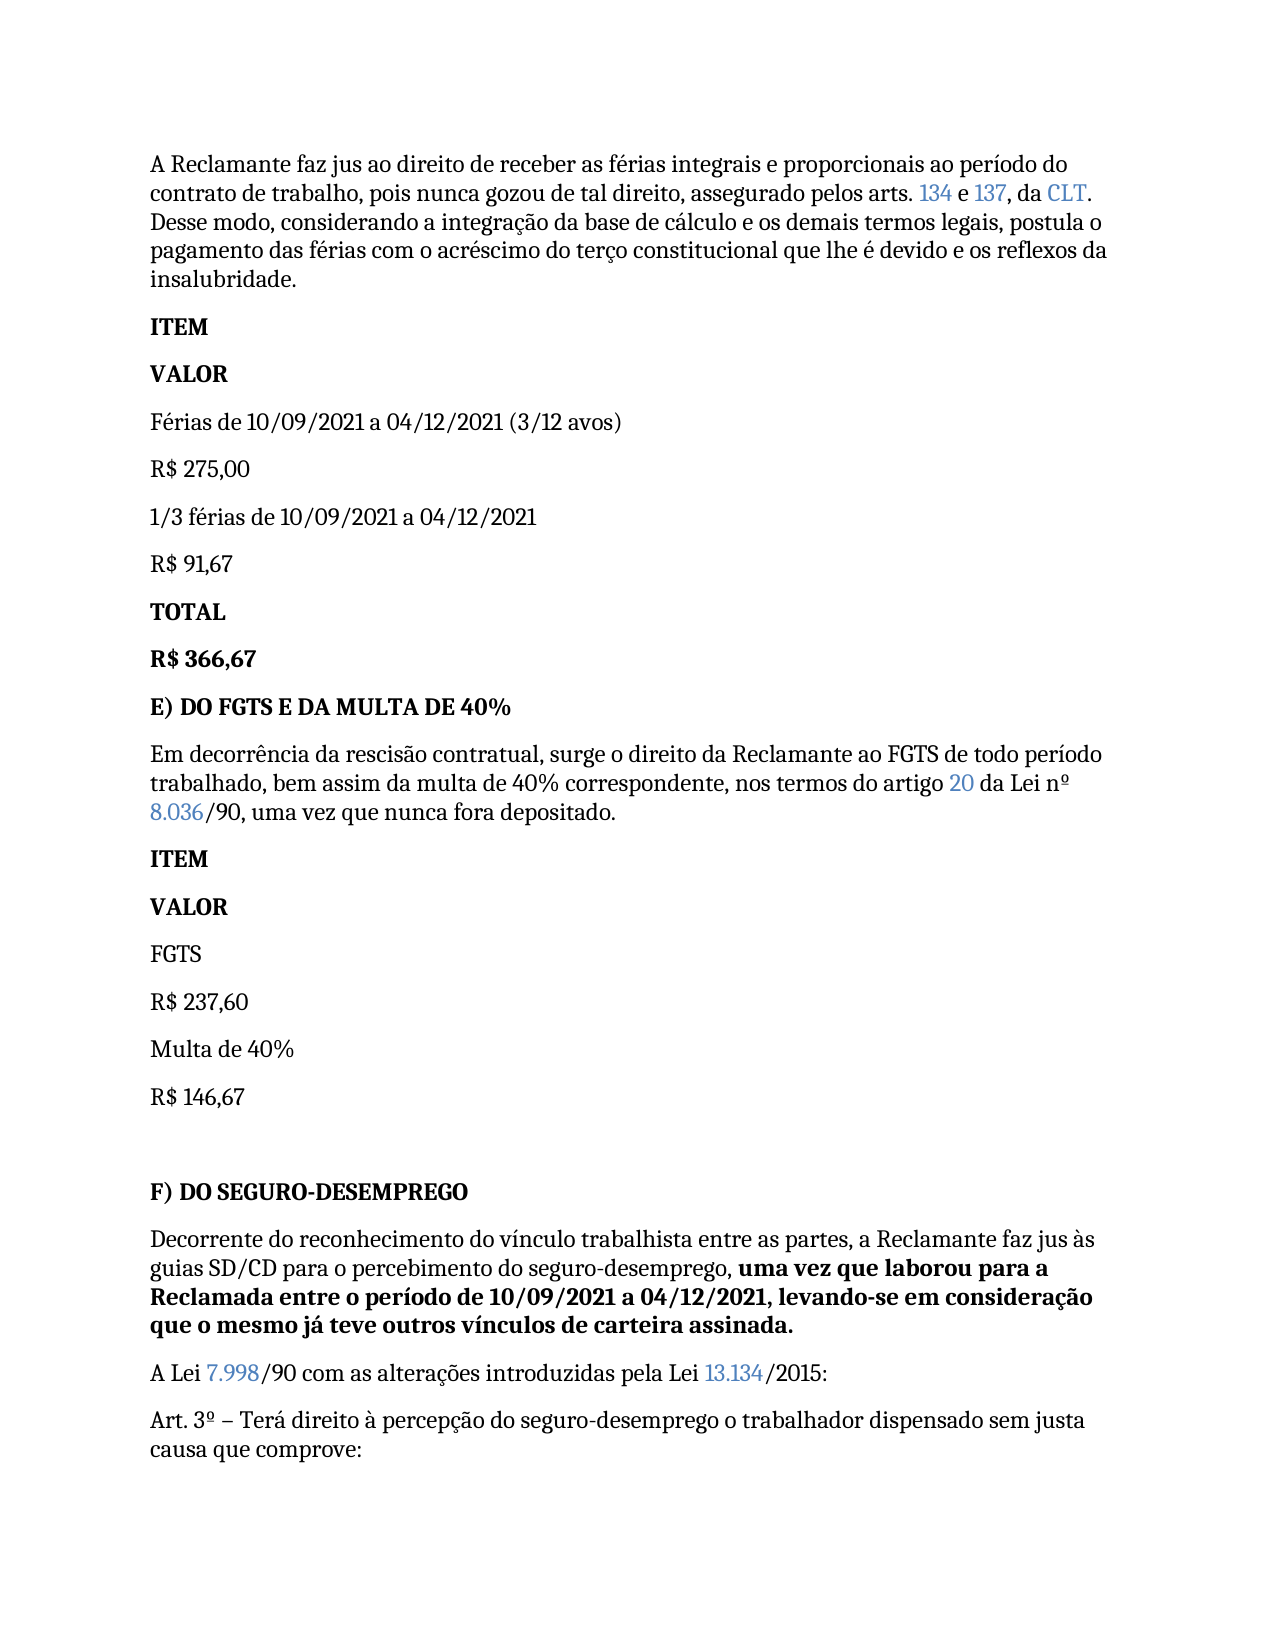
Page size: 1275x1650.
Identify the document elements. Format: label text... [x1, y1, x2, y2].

text ITEM [150, 312, 1125, 341]
text VALOR [150, 360, 1125, 389]
text VALOR [150, 892, 1125, 921]
text ITEM [150, 845, 1125, 874]
text Multa de 40% [150, 1035, 1125, 1064]
text A Reclamante faz jus ao direito de receber as férias integrais e proporcionais ao período do contrato de trabalho, pois nunca gozou de tal direito, assegurado pelos arts. 134 e 137, da CLT. Desse modo, considerando a integração da base de cálculo e os demais termos legais, postula o pagamento das férias com o acréscimo do terço constitucional que lhe é devido e os reflexos da insalubridade. [150, 150, 1125, 294]
text E) DO FGTS E DA MULTA DE 40% [150, 692, 1125, 721]
text Férias de 10/09/2021 a 04/12/2021 (3/12 avos) [150, 407, 1125, 436]
text TOTAL [150, 597, 1125, 626]
text R$ 237,60 [150, 987, 1125, 1016]
text R$ 91,67 [150, 550, 1125, 579]
text Em decorrência da rescisão contratual, surge o direito da Reclamante ao FGTS de todo período trabalhado, bem assim da multa de 40% correspondente, nos termos do artigo 20 da Lei nº 8.036/90, uma vez que nunca fora depositado. [150, 740, 1125, 826]
text 1/3 férias de 10/09/2021 a 04/12/2021 [150, 502, 1125, 531]
text F) DO SEGURO-DESEMPREGO [150, 1177, 1125, 1206]
text Art. 3º – Terá direito à percepção do seguro-desemprego o trabalhador dispensado sem justa causa que comprove: [150, 1406, 1125, 1464]
text R$ 146,67 [150, 1082, 1125, 1111]
text R$ 275,00 [150, 455, 1125, 484]
text R$ 366,67 [150, 645, 1125, 674]
text A Lei 7.998/90 com as alterações introduzidas pela Lei 13.134/2015: [150, 1359, 1125, 1387]
text FGTS [150, 940, 1125, 969]
text Decorrente do reconhecimento do vínculo trabalhista entre as partes, a Reclamante faz jus às guias SD/CD para o percebimento do seguro-desemprego, uma vez que laborou para a Reclamada entre o período de 10/09/2021 a 04/12/2021, levando-se em consideração que o mesmo já teve outros vínculos de carteira assinada. [150, 1225, 1125, 1340]
